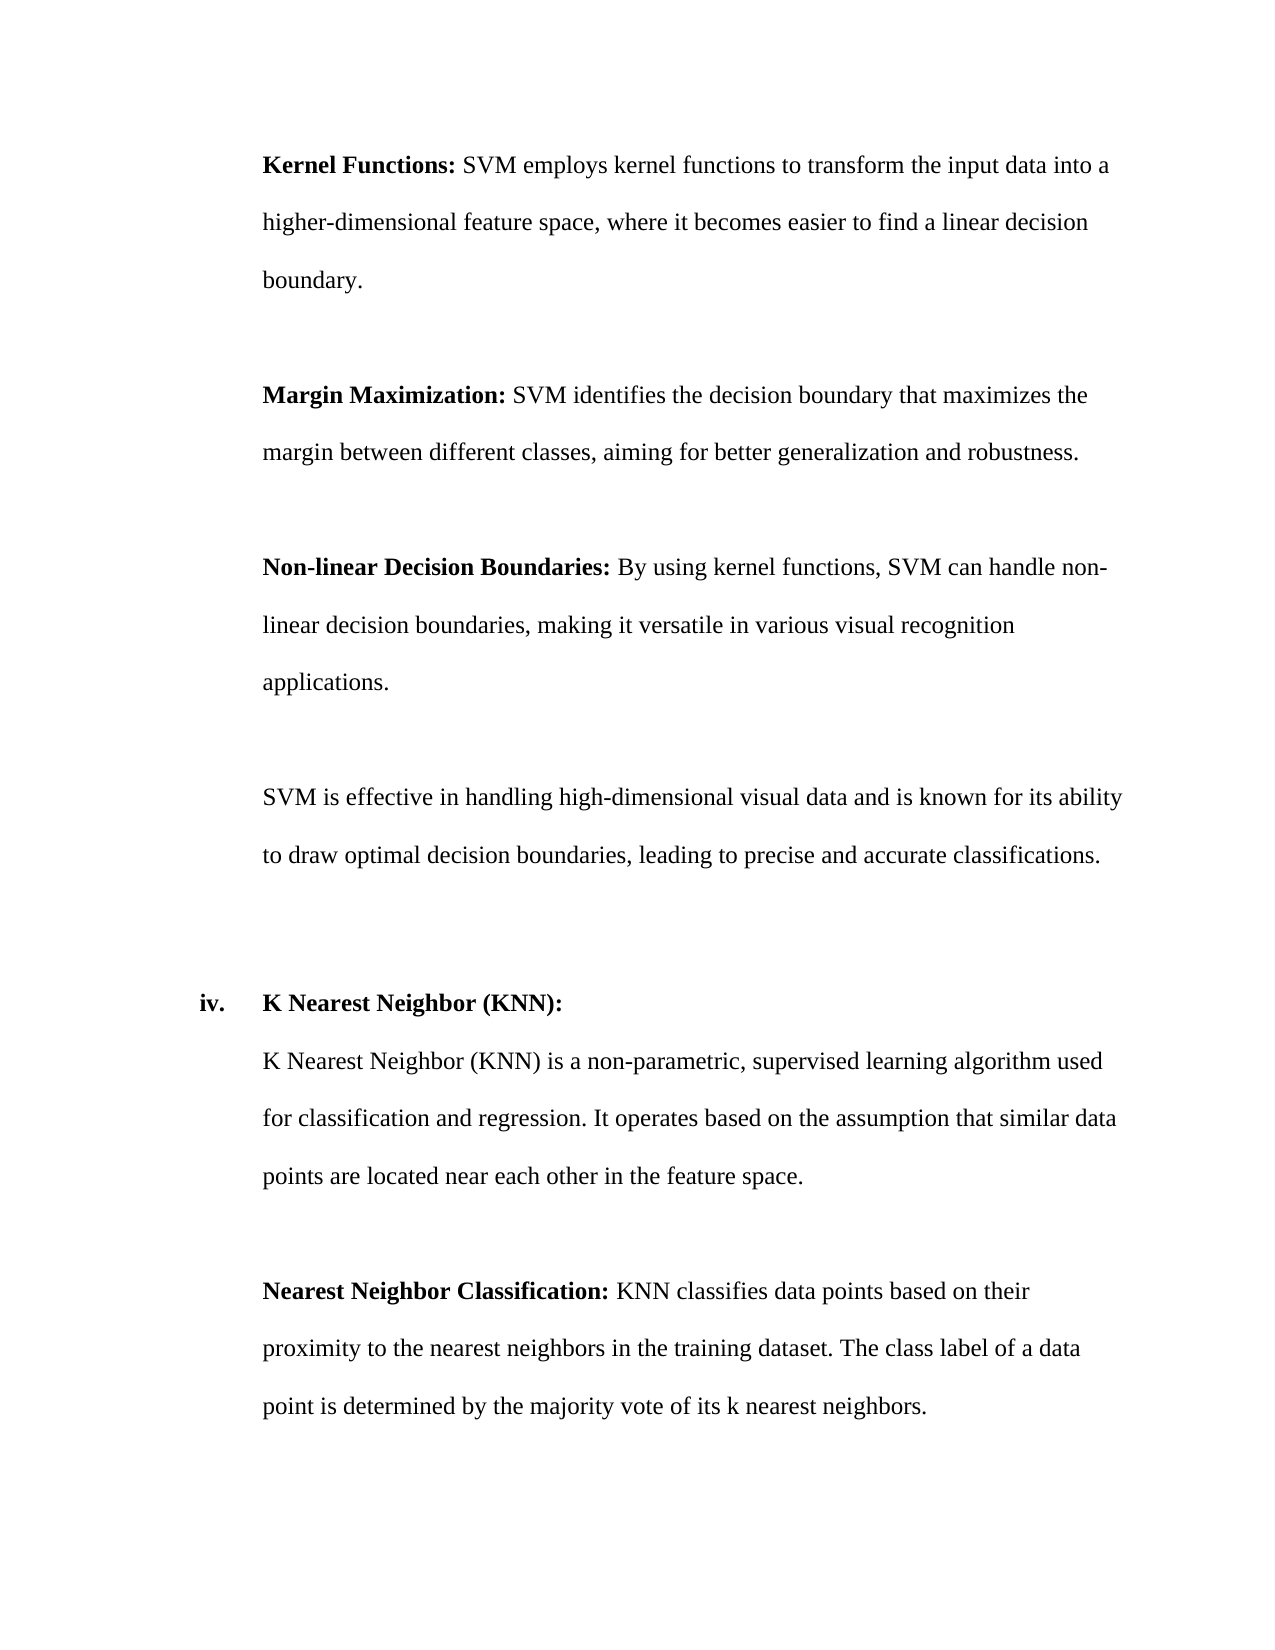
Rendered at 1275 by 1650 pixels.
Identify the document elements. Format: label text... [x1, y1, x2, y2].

list Margin Maximization: SVM identifies the decision boundary that maximizes the margin between different classes, aiming for better generalization and robustness. [262, 380, 1125, 466]
list Kernel Functions: SVM employs kernel functions to transform the input data into a higher-dimensional feature space, where it becomes easier to find a linear decision boundary. [262, 150, 1125, 294]
list SVM is effective in handling high-dimensional visual data and is known for its ability to draw optimal decision boundaries, leading to precise and accurate classifications. [262, 782, 1125, 869]
list Nearest Neighbor Classification: KNN classifies data points based on their proximity to the nearest neighbors in the training dataset. The class label of a data point is determined by the majority vote of its k nearest neighbors. [262, 1276, 1125, 1419]
list K Nearest Neighbor (KNN): [225, 988, 1125, 1017]
list K Nearest Neighbor (KNN) is a non-parametric, supervised learning algorithm used for classification and regression. It operates based on the assumption that similar data points are located near each other in the feature space. [262, 1046, 1125, 1189]
list Non-linear Decision Boundaries: By using kernel functions, SVM can handle non-linear decision boundaries, making it versatile in various visual recognition applications. [262, 552, 1125, 696]
